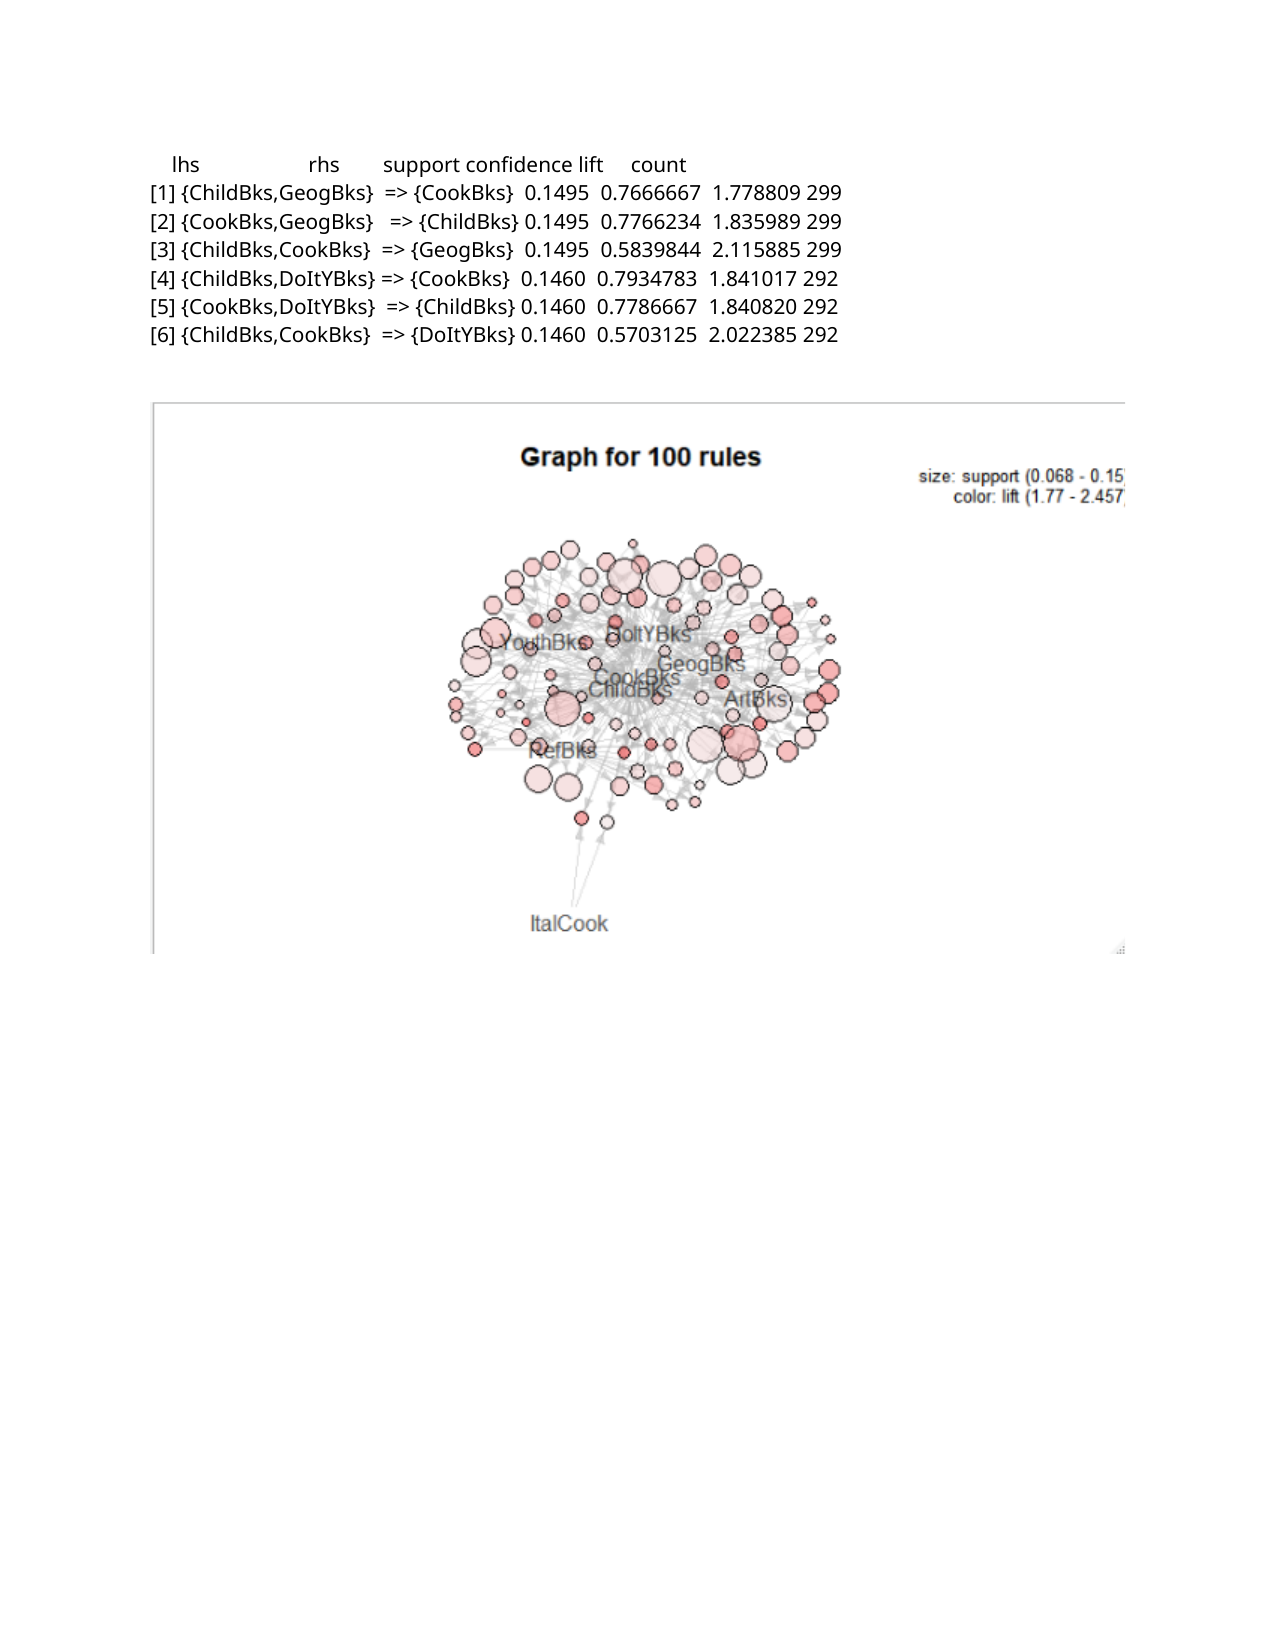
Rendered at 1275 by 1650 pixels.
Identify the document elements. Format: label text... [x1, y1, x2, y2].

text lhs rhs support confidence lift count [150, 150, 1125, 178]
text [5] {CookBks,DoItYBks} => {ChildBks} 0.1460 0.7786667 1.840820 292 [150, 292, 1125, 321]
text [2] {CookBks,GeogBks} => {ChildBks} 0.1495 0.7766234 1.835989 299 [150, 207, 1125, 235]
text [1] {ChildBks,GeogBks} => {CookBks} 0.1495 0.7666667 1.778809 299 [150, 178, 1125, 207]
picture [150, 402, 1125, 954]
text [6] {ChildBks,CookBks} => {DoItYBks} 0.1460 0.5703125 2.022385 292 [150, 321, 1125, 349]
text [4] {ChildBks,DoItYBks} => {CookBks} 0.1460 0.7934783 1.841017 292 [150, 264, 1125, 292]
text [3] {ChildBks,CookBks} => {GeogBks} 0.1495 0.5839844 2.115885 299 [150, 235, 1125, 264]
